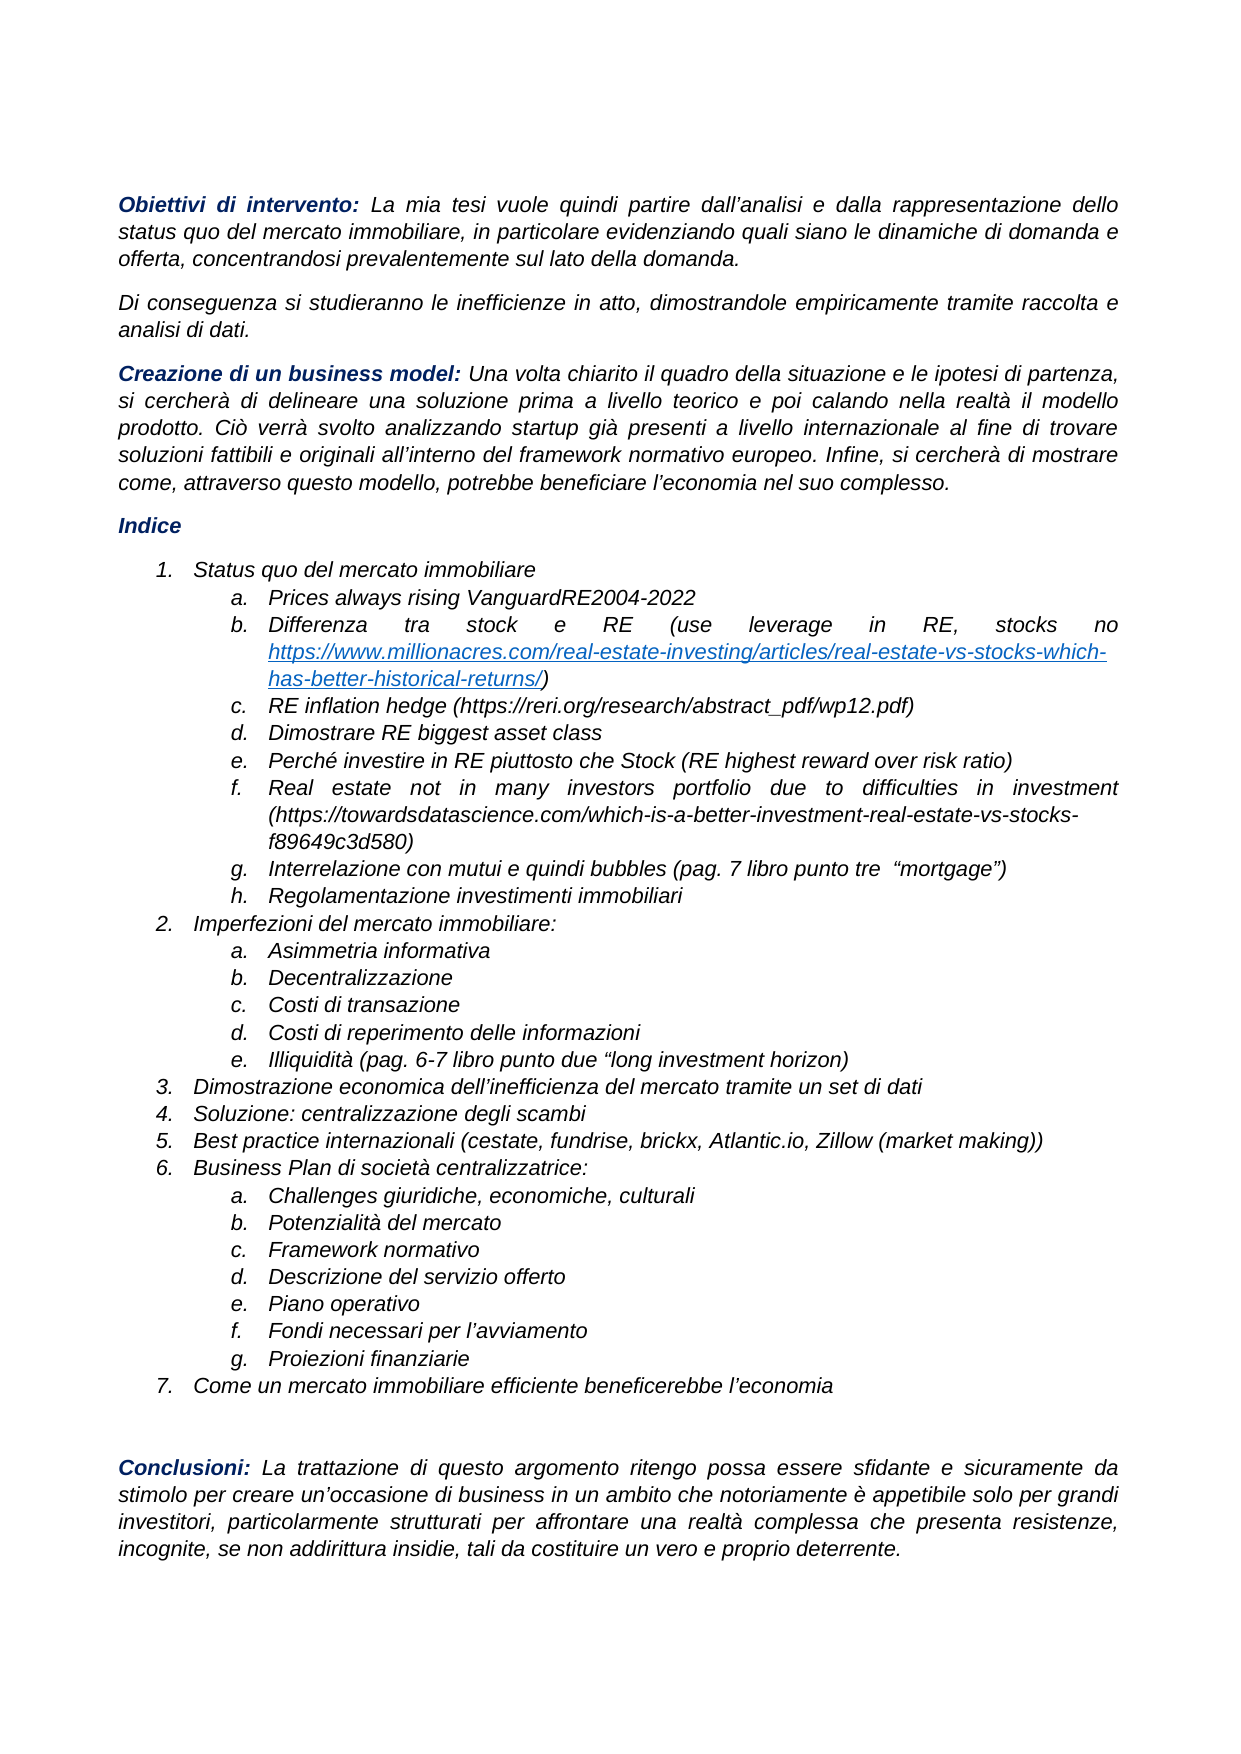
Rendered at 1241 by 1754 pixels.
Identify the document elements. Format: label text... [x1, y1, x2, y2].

list Soluzione: centralizzazione degli scambi [156, 1101, 1122, 1126]
list Interrelazione con mutui e quindi bubbles (pag. 7 libro punto tre “mortgage”) [231, 856, 1122, 881]
list Descrizione del servizio offerto [231, 1264, 1122, 1289]
list Best practice internazionali (cestate, fundrise, brickx, Atlantic.io, Zillow (market making)) [156, 1128, 1122, 1153]
list Decentralizzazione [231, 965, 1122, 990]
list Dimostrazione economica dell’inefficienza del mercato tramite un set di dati [156, 1074, 1122, 1099]
list Costi di reperimento delle informazioni [231, 1019, 1122, 1044]
text Creazione di un business model: Una volta chiarito il quadro della situazione e le ipotesi di partenza, si cercherà di delineare una soluzione prima a livello teorico e poi calando nella realtà il modello prodotto. Ciò verrà svolto analizzando startup già presenti a livello internazionale al fine di trovare soluzioni fattibili e originali all’interno del framework normativo europeo. Infine, si cercherà di mostrare come, attraverso questo modello, potrebbe beneficiare l’economia nel suo complesso. [118, 361, 1122, 495]
list Challenges giuridiche, economiche, culturali [231, 1182, 1122, 1208]
text Conclusioni: La trattazione di questo argomento ritengo possa essere sfidante e sicuramente da stimolo per creare un’occasione di business in un ambito che notoriamente è appetibile solo per grandi investitori, particolarmente strutturati per affrontare una realtà complessa che presenta resistenze, incognite, se non addirittura insidie, tali da costituire un vero e proprio deterrente. [118, 1454, 1122, 1561]
list Dimostrare RE biggest asset class [231, 720, 1122, 746]
list Status quo del mercato immobiliare [156, 557, 1122, 582]
list Regolamentazione investimenti immobiliari [231, 883, 1122, 909]
list Framework normativo [231, 1237, 1122, 1262]
list Proiezioni finanziarie [231, 1346, 1122, 1371]
list Perché investire in RE piuttosto che Stock (RE highest reward over risk ratio) [231, 747, 1122, 773]
text Di conseguenza si studieranno le inefficienze in atto, dimostrandole empiricamente tramite raccolta e analisi di dati. [118, 290, 1122, 342]
list Real estate not in many investors portfolio due to difficulties in investment (https://towardsdatascience.com/which-is-a-better-investment-real-estate-vs-stocks-f89649c3d580) [231, 775, 1122, 854]
list Illiquidità (pag. 6-7 libro punto due “long investment horizon) [231, 1047, 1122, 1072]
list Business Plan di società centralizzatrice: [156, 1155, 1122, 1181]
list Differenza tra stock e RE (use leverage in RE, stocks no https://www.millionacres.com/real-estate-investing/articles/real-estate-vs-stocks-which-has-better-historical-returns/) [231, 612, 1122, 691]
list Potenzialità del mercato [231, 1210, 1122, 1235]
list Asimmetria informativa [231, 938, 1122, 963]
list Come un mercato immobiliare efficiente beneficerebbe l’economia [156, 1373, 1122, 1398]
text Obiettivi di intervento: La mia tesi vuole quindi partire dall’analisi e dalla rappresentazione dello status quo del mercato immobiliare, in particolare evidenziando quali siano le dinamiche di domanda e offerta, concentrandosi prevalentemente sul lato della domanda. [118, 191, 1122, 271]
list Prices always rising VanguardRE2004-2022 [231, 584, 1122, 609]
list Imperfezioni del mercato immobiliare: [156, 911, 1122, 936]
list Fondi necessari per l’avviamento [231, 1318, 1122, 1344]
text Indice [118, 513, 1122, 538]
list Costi di transazione [231, 992, 1122, 1017]
list Piano operativo [231, 1291, 1122, 1316]
list RE inflation hedge (https://reri.org/research/abstract_pdf/wp12.pdf) [231, 693, 1122, 718]
